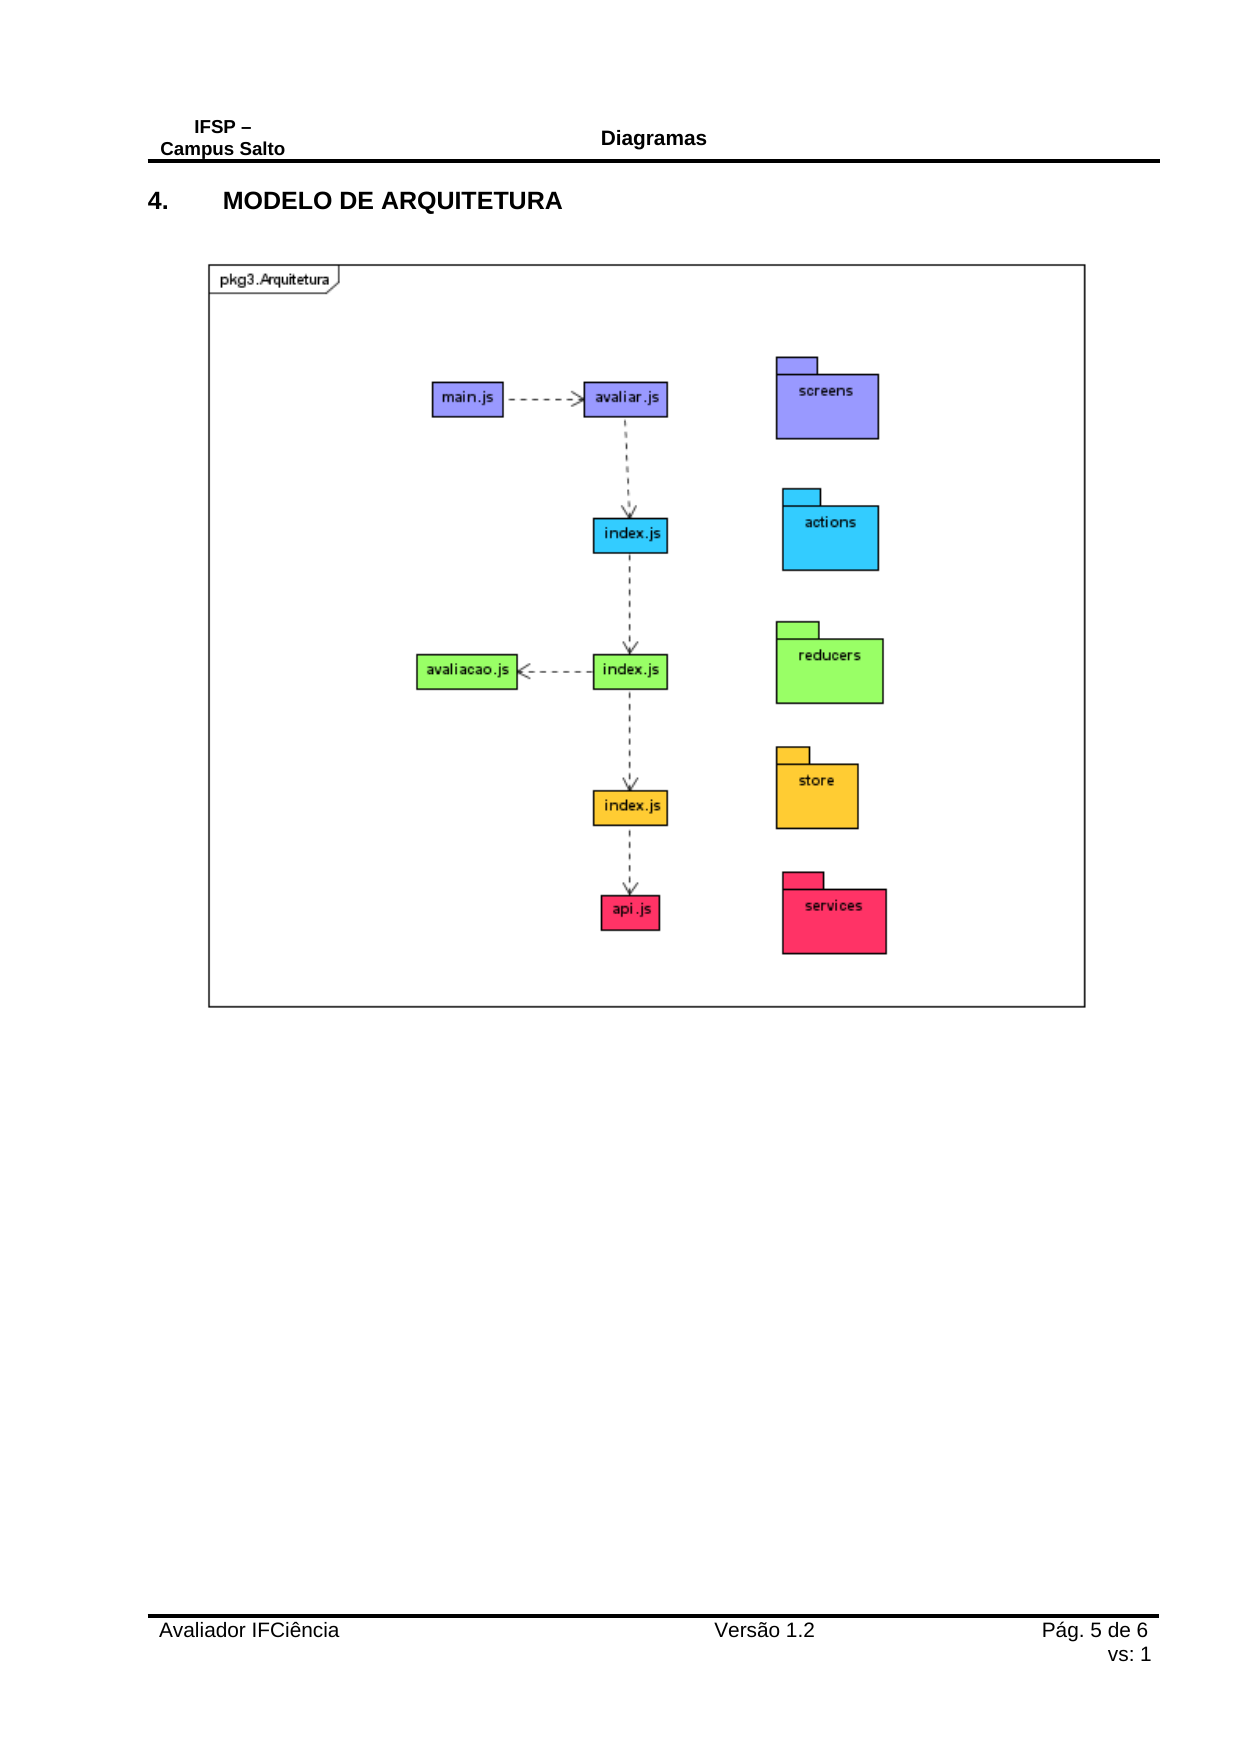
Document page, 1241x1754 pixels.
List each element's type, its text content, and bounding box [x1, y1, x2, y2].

picture [196, 252, 1103, 1022]
subtitle modelo de arquitetura [148, 186, 1152, 215]
